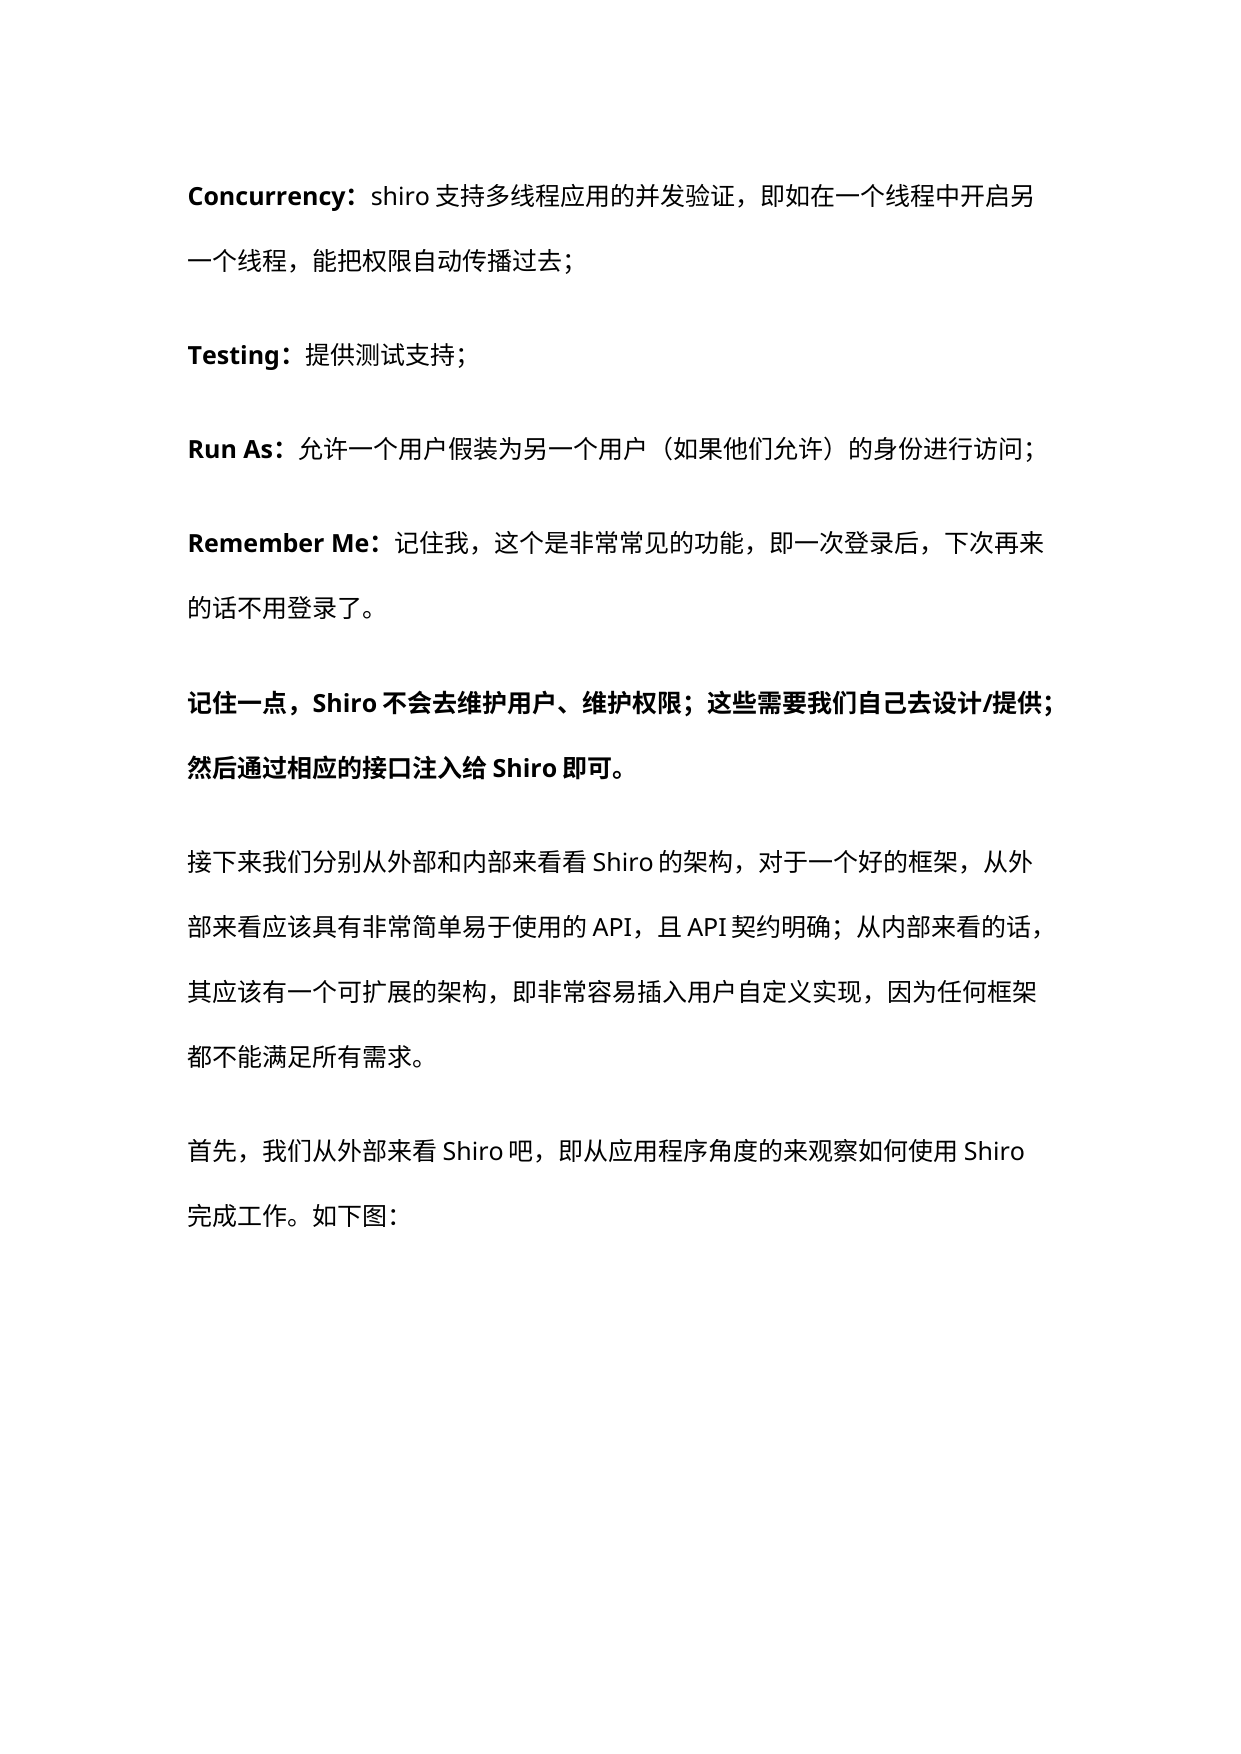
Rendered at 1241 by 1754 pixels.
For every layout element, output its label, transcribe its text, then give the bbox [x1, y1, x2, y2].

text 首先，我们从外部来看Shiro吧，即从应用程序角度的来观察如何使用Shiro完成工作。如下图： [187, 1117, 1053, 1247]
text Concurrency：shiro支持多线程应用的并发验证，即如在一个线程中开启另一个线程，能把权限自动传播过去； [187, 162, 1053, 292]
text Run As：允许一个用户假装为另一个用户（如果他们允许）的身份进行访问； [187, 415, 1053, 480]
text Remember Me：记住我，这个是非常常见的功能，即一次登录后，下次再来的话不用登录了。 [187, 509, 1053, 639]
text 记住一点，Shiro不会去维护用户、维护权限；这些需要我们自己去设计/提供；然后通过相应的接口注入给Shiro即可。 [187, 669, 1053, 799]
text Testing：提供测试支持； [187, 321, 1053, 386]
text 接下来我们分别从外部和内部来看看Shiro的架构，对于一个好的框架，从外部来看应该具有非常简单易于使用的API，且API契约明确；从内部来看的话，其应该有一个可扩展的架构，即非常容易插入用户自定义实现，因为任何框架都不能满足所有需求。 [187, 828, 1053, 1088]
